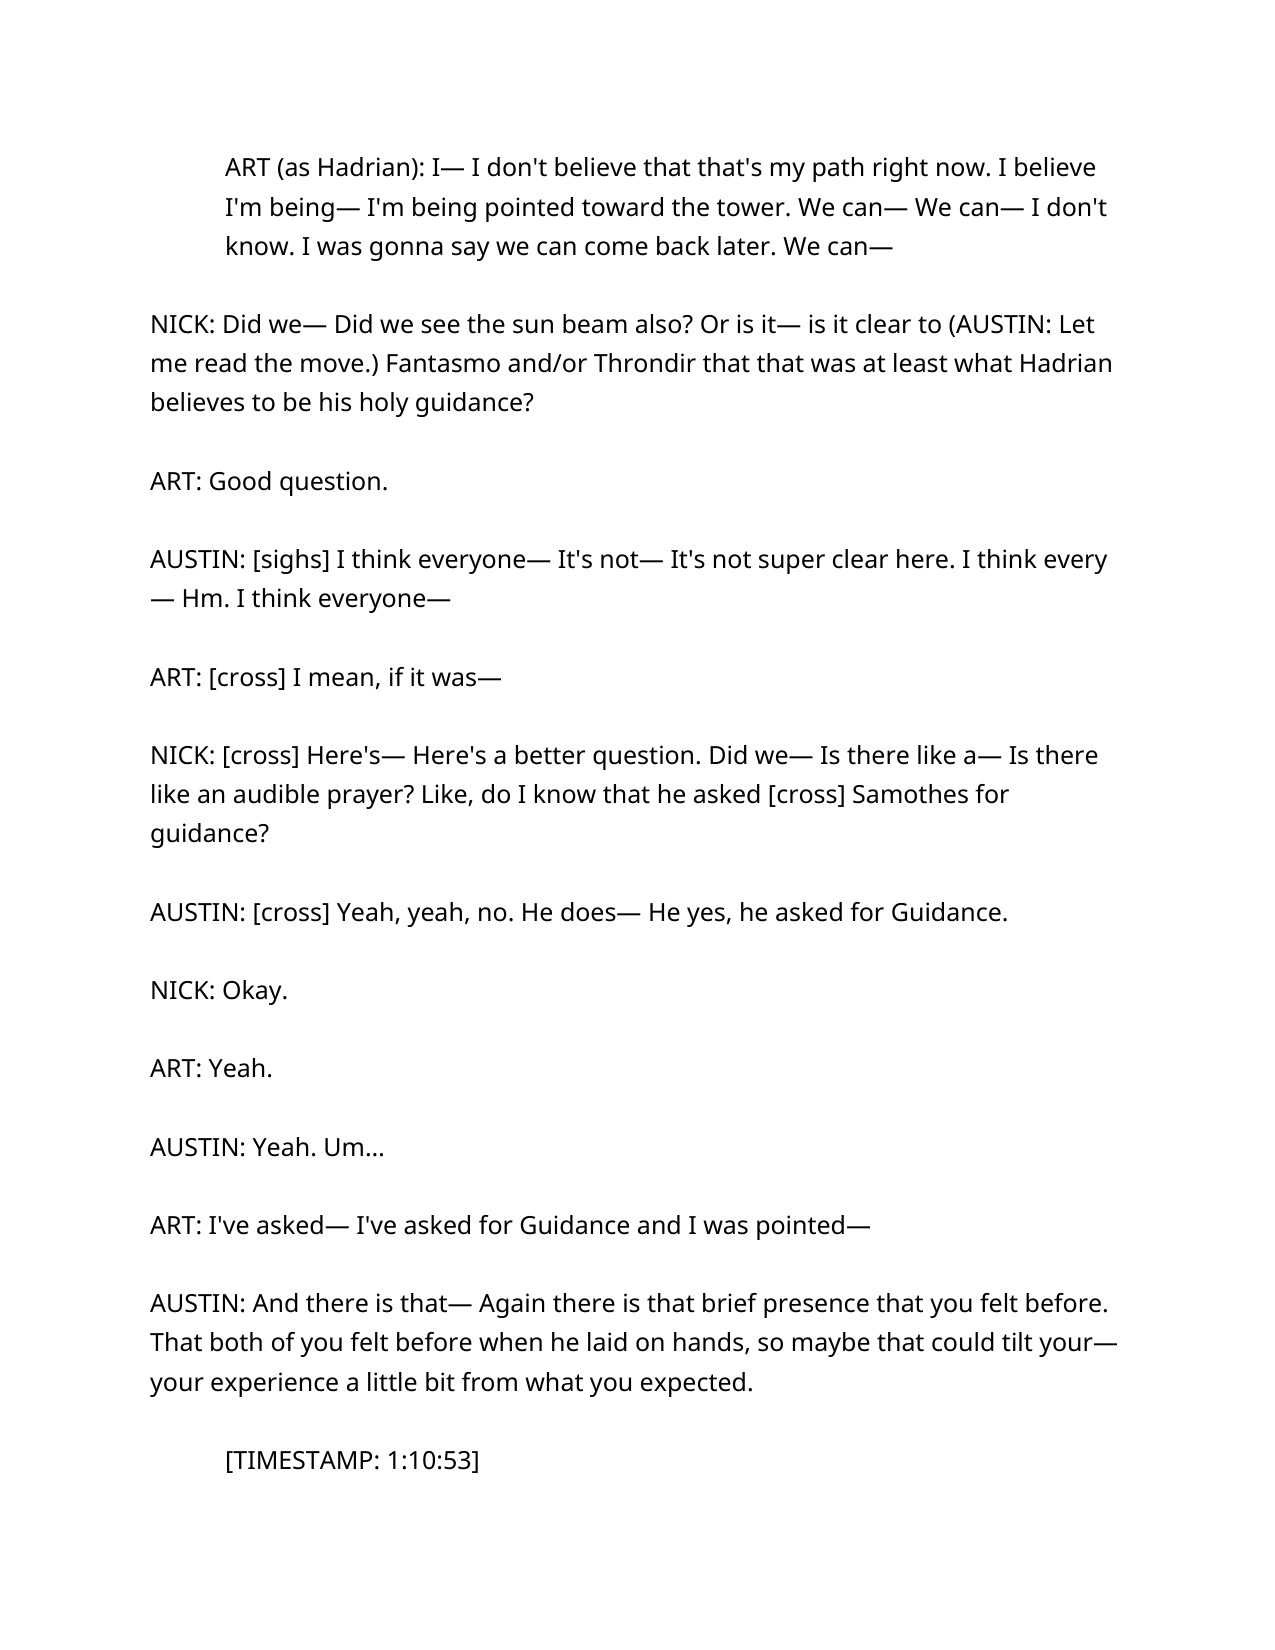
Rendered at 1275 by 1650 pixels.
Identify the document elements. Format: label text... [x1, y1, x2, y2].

text ART (as Hadrian): I— I don't believe that that's my path right now. I believe I'm being— I'm being pointed toward the tower. We can— We can— I don't know. I was gonna say we can come back later. We can— [225, 150, 1125, 262]
text ART: Yeah. [150, 1051, 1125, 1085]
text AUSTIN: [sighs] I think everyone— It's not— It's not super clear here. I think every— Hm. I think everyone— [150, 542, 1125, 615]
text ART: I've asked— I've asked for Guidance and I was pointed— [150, 1207, 1125, 1242]
text AUSTIN: [cross] Yeah, yeah, no. He does— He yes, he asked for Guidance. [150, 894, 1125, 928]
text ART: Good question. [150, 463, 1125, 497]
text AUSTIN: Yeah. Um… [150, 1129, 1125, 1163]
text [TIMESTAMP: 1:10:53] [225, 1442, 1125, 1477]
text AUSTIN: And there is that— Again there is that brief presence that you felt before. That both of you felt before when he laid on hands, so maybe that could tilt your— your experience a little bit from what you expected. [150, 1286, 1125, 1398]
text NICK: Did we— Did we see the sun beam also? Or is it— is it clear to (AUSTIN: Let me read the move.) Fantasmo and/or Throndir that that was at least what Hadrian believes to be his holy guidance? [150, 307, 1125, 419]
text NICK: [cross] Here's— Here's a better question. Did we— Is there like a— Is there like an audible prayer? Like, do I know that he asked [cross] Samothes for guidance? [150, 737, 1125, 850]
text ART: [cross] I mean, if it was— [150, 659, 1125, 693]
text NICK: Okay. [150, 972, 1125, 1007]
